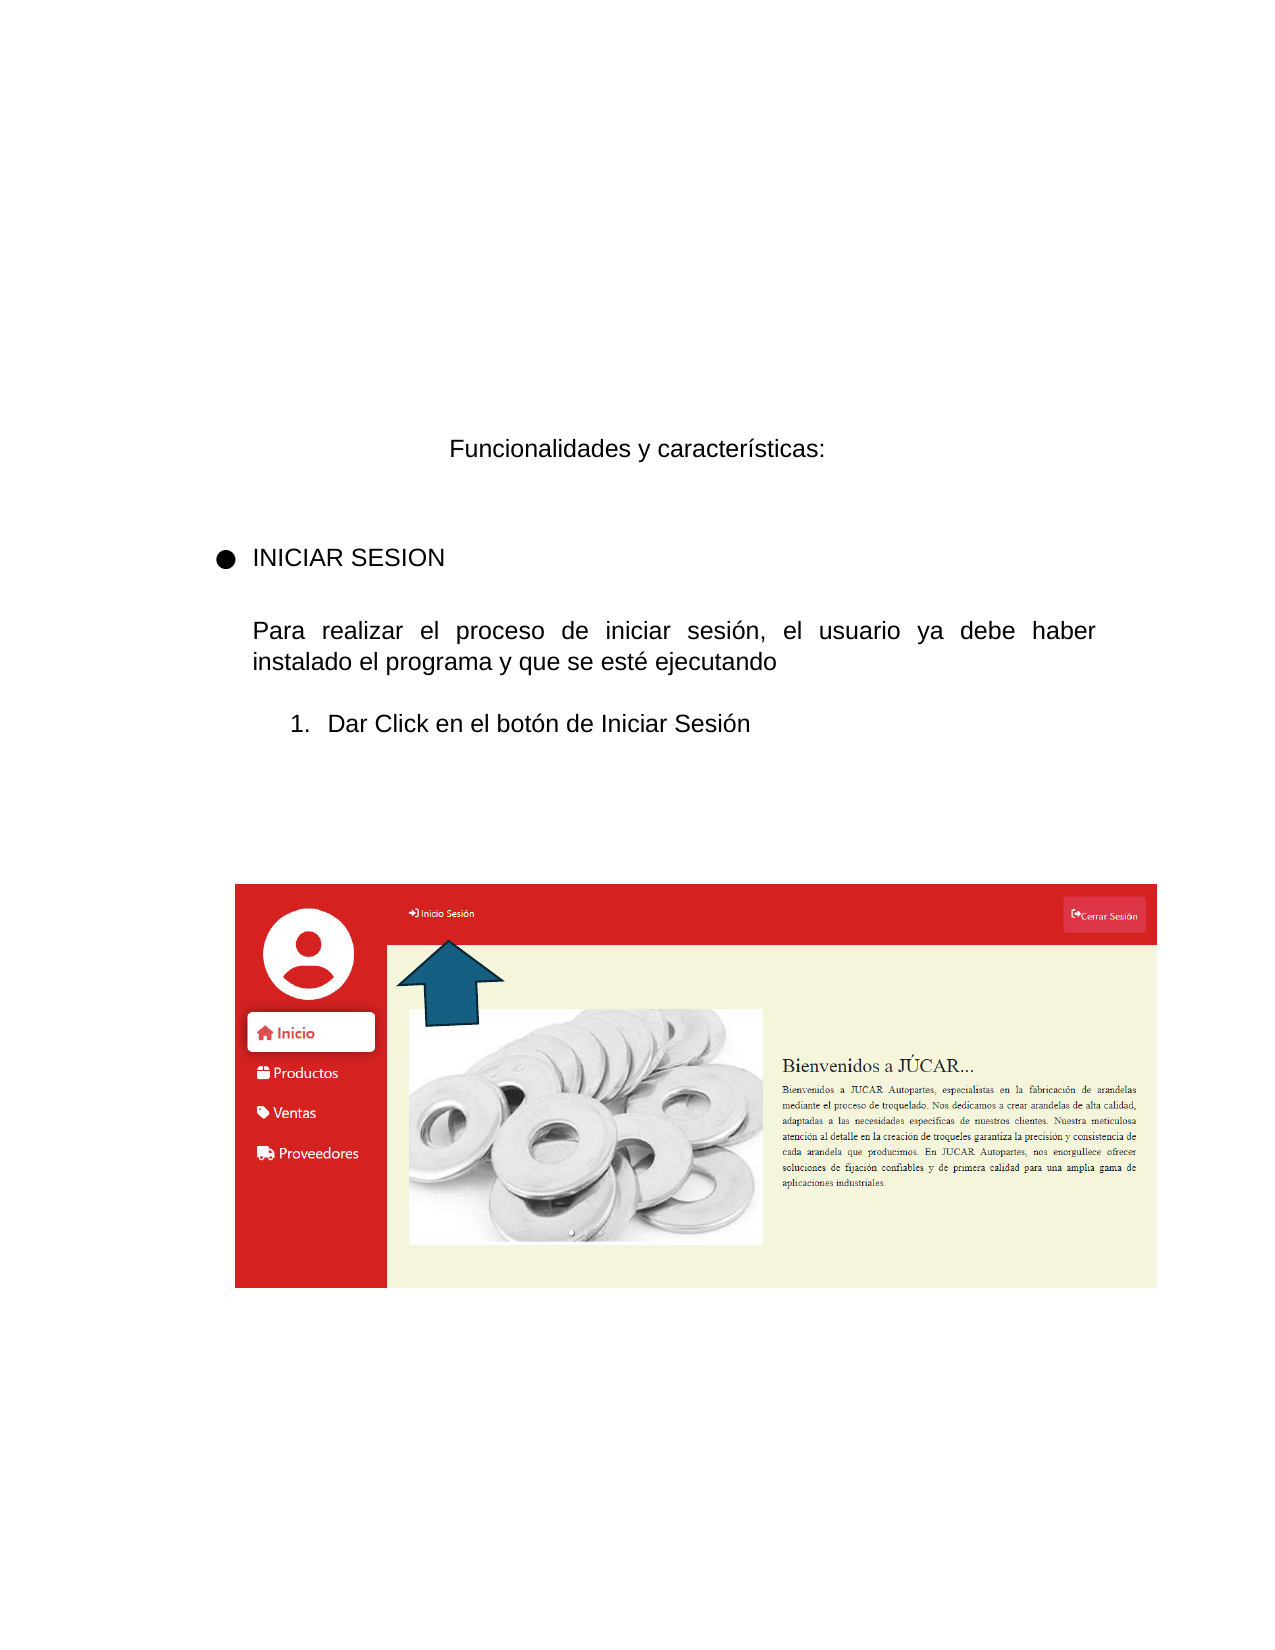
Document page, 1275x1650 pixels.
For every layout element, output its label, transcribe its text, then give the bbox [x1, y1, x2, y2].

text Funcionalidades y características: [177, 434, 1098, 463]
picture [235, 884, 1157, 1288]
list Dar Click en el botón de Iniciar Sesión [290, 709, 1098, 737]
list INICIAR SESION [215, 529, 1098, 581]
text Para realizar el proceso de iniciar sesión, el usuario ya debe haber instalado el programa y que se esté ejecutando [252, 616, 1098, 675]
